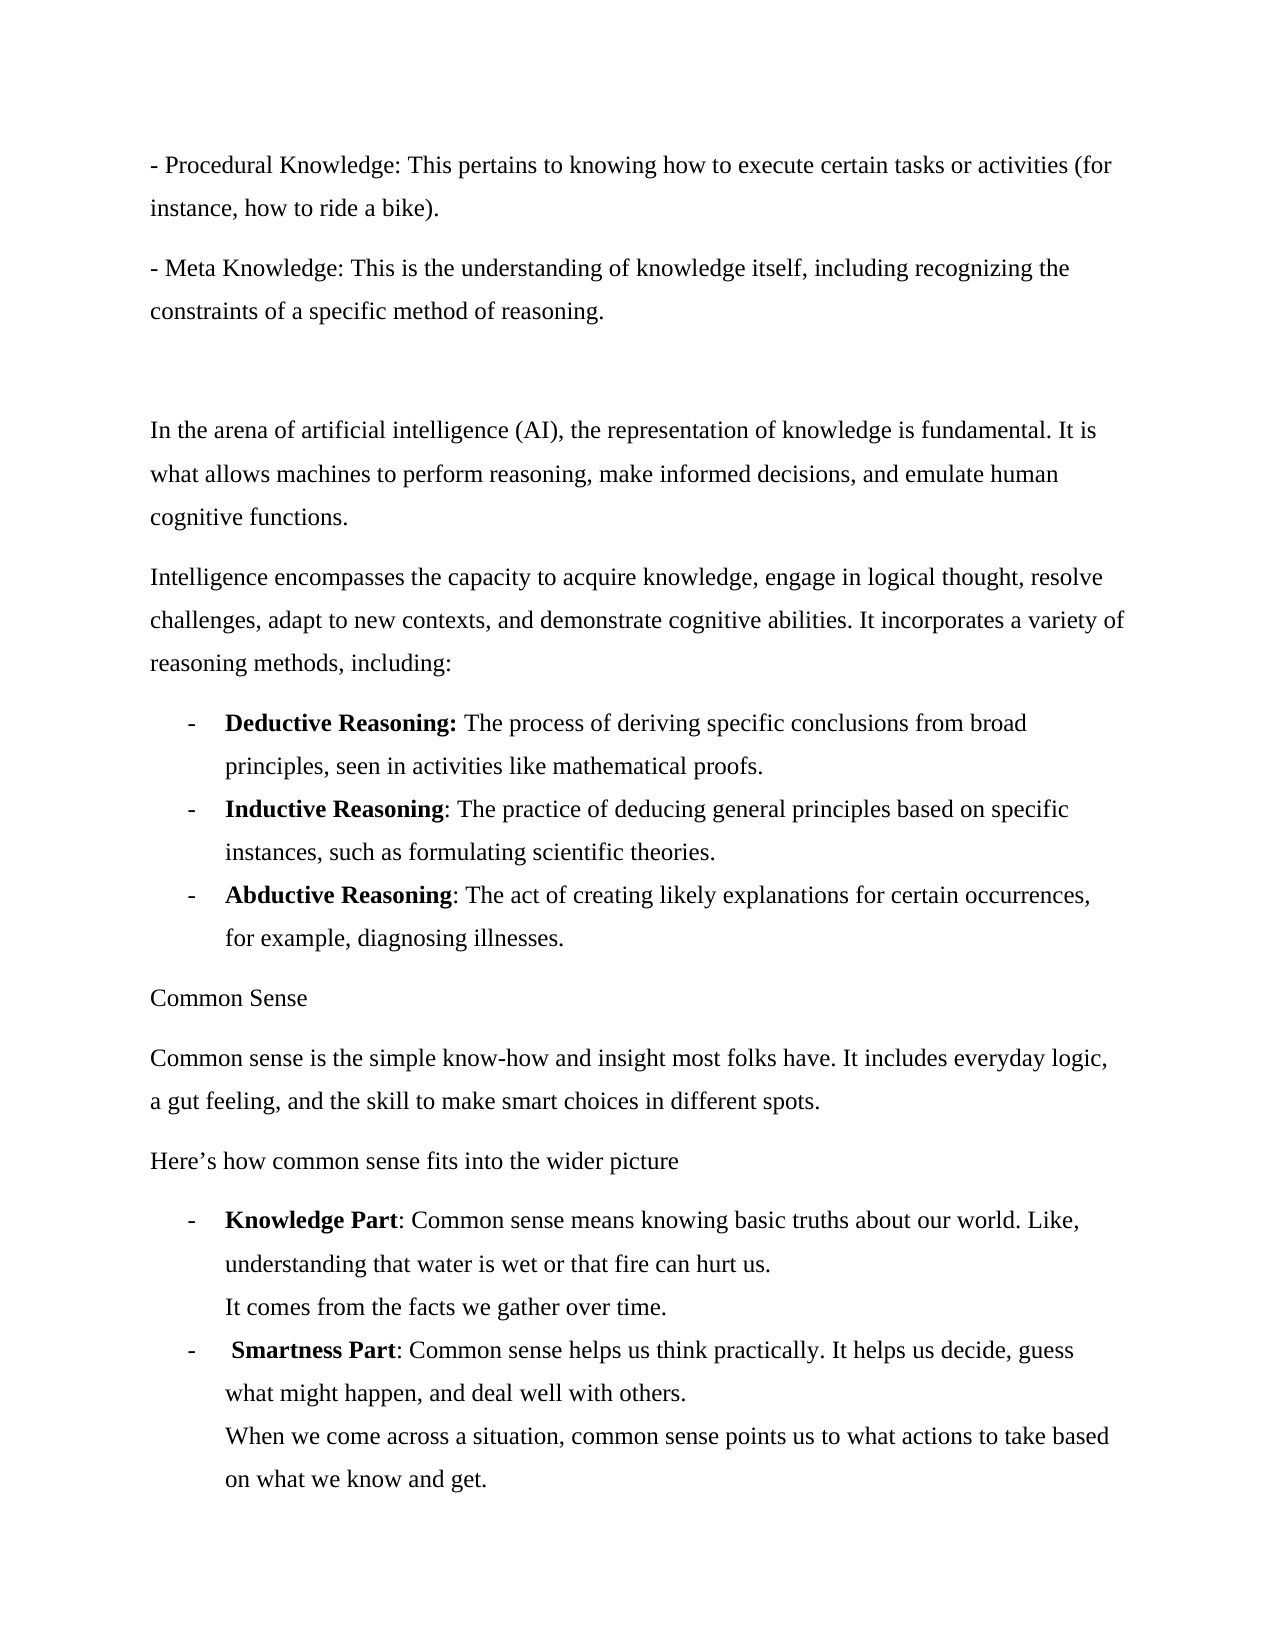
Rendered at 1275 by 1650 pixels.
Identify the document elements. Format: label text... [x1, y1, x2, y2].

text Intelligence encompasses the capacity to acquire knowledge, engage in logical thought, resolve challenges, adapt to new contexts, and demonstrate cognitive abilities. It incorporates a variety of reasoning methods, including: [150, 562, 1125, 677]
list Knowledge Part: Common sense means knowing basic truths about our world. Like, understanding that water is wet or that fire can hurt us. [187, 1206, 1125, 1277]
text - Procedural Knowledge: This pertains to knowing how to execute certain tasks or activities (for instance, how to ride a bike). [150, 150, 1125, 222]
list Deductive Reasoning: The process of deriving specific conclusions from broad principles, seen in activities like mathematical proofs. [187, 708, 1125, 779]
list Abductive Reasoning: The act of creating likely explanations for certain occurrences, for example, diagnosing illnesses. [187, 880, 1125, 952]
list Smartness Part: Common sense helps us think practically. It helps us decide, guess what might happen, and deal well with others. [187, 1335, 1125, 1407]
text Here’s how common sense fits into the wider picture [150, 1146, 1125, 1174]
list Inductive Reasoning: The practice of deducing general principles based on specific instances, such as formulating scientific theories. [187, 794, 1125, 866]
text In the arena of artificial intelligence (AI), the representation of knowledge is fundamental. It is what allows machines to perform reasoning, make informed decisions, and emulate human cognitive functions. [150, 416, 1125, 531]
text - Meta Knowledge: This is the understanding of knowledge itself, including recognizing the constraints of a specific method of reasoning. [150, 253, 1125, 325]
list When we come across a situation, common sense points us to what actions to take based on what we know and get. [225, 1421, 1125, 1493]
text Common sense is the simple know-how and insight most folks have. It includes everyday logic, a gut feeling, and the skill to make smart choices in different spots. [150, 1043, 1125, 1115]
list It comes from the facts we gather over time. [225, 1292, 1125, 1321]
text Common Sense [150, 983, 1125, 1012]
